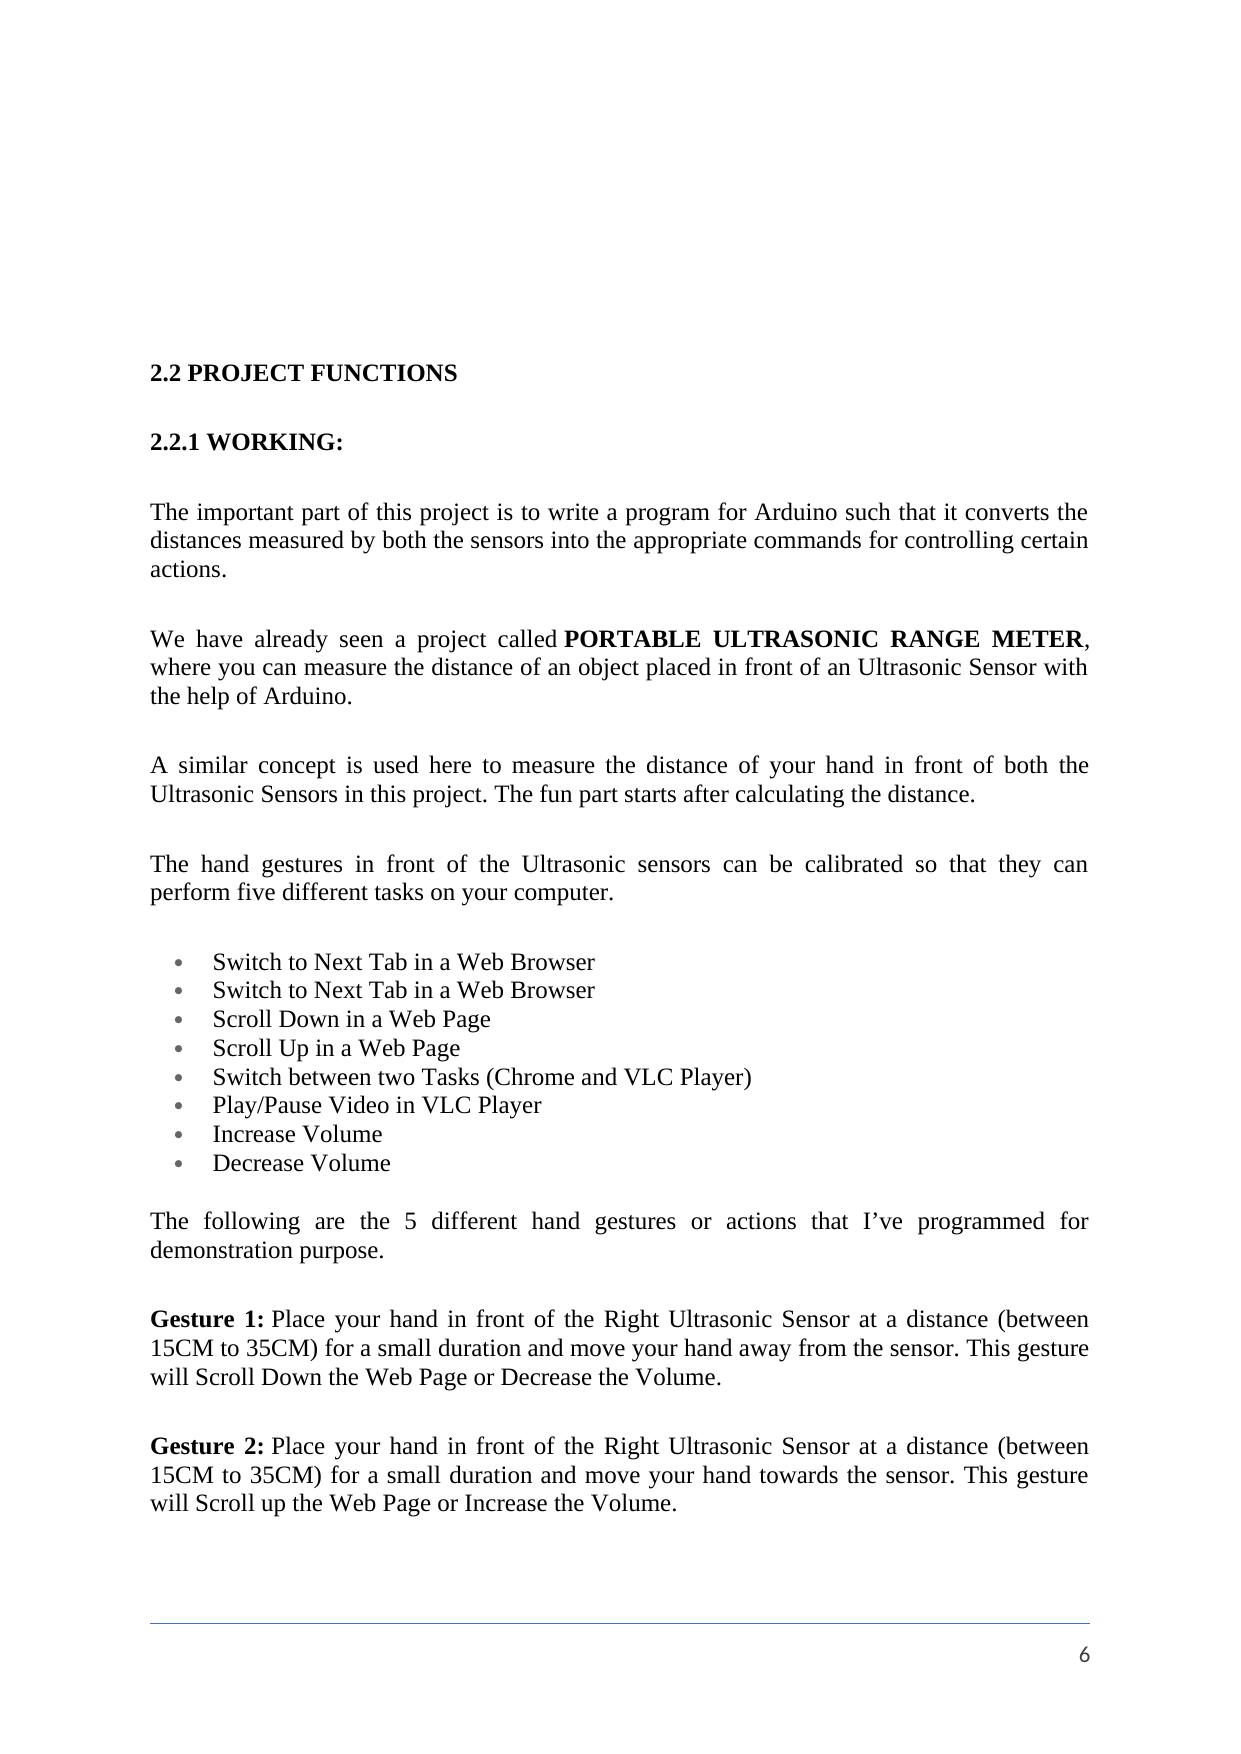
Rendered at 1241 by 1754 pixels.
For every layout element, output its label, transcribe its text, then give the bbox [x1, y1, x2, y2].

text The following are the 5 different hand gestures or actions that I’ve programmed for demonstration purpose. [150, 1206, 1090, 1263]
text A similar concept is used here to measure the distance of your hand in front of both the Ultrasonic Sensors in this project. The fun part starts after calculating the distance. [150, 751, 1090, 808]
text The important part of this project is to write a program for Arduino such that it converts the distances measured by both the sensors into the appropriate commands for controlling certain actions. [150, 497, 1090, 583]
text Gesture 2: Place your hand in front of the Right Ultrasonic Sensor at a distance (between 15CM to 35CM) for a small duration and move your hand towards the sensor. This gesture will Scroll up the Web Page or Increase the Volume. [150, 1431, 1090, 1517]
text 2.2.1 WORKING: [150, 427, 1090, 456]
list Scroll Up in a Web Page [175, 1033, 1090, 1062]
text The hand gestures in front of the Ultrasonic sensors can be calibrated so that they can perform five different tasks on your computer. [150, 849, 1090, 906]
list Increase Volume [175, 1119, 1090, 1148]
list Decrease Volume [175, 1148, 1090, 1177]
text We have already seen a project called PORTABLE ULTRASONIC RANGE METER, where you can measure the distance of an object placed in front of an Ultrasonic Sensor with the help of Arduino. [150, 624, 1090, 710]
list Switch to Next Tab in a Web Browser [175, 947, 1090, 976]
list Scroll Down in a Web Page [175, 1004, 1090, 1033]
list Play/Pause Video in VLC Player [175, 1091, 1090, 1119]
text Gesture 1: Place your hand in front of the Right Ultrasonic Sensor at a distance (between 15CM to 35CM) for a small duration and move your hand away from the sensor. This gesture will Scroll Down the Web Page or Decrease the Volume. [150, 1304, 1090, 1390]
list Switch between two Tasks (Chrome and VLC Player) [175, 1062, 1090, 1091]
list Switch to Next Tab in a Web Browser [175, 976, 1090, 1004]
text 2.2 PROJECT FUNCTIONS [150, 358, 1090, 387]
